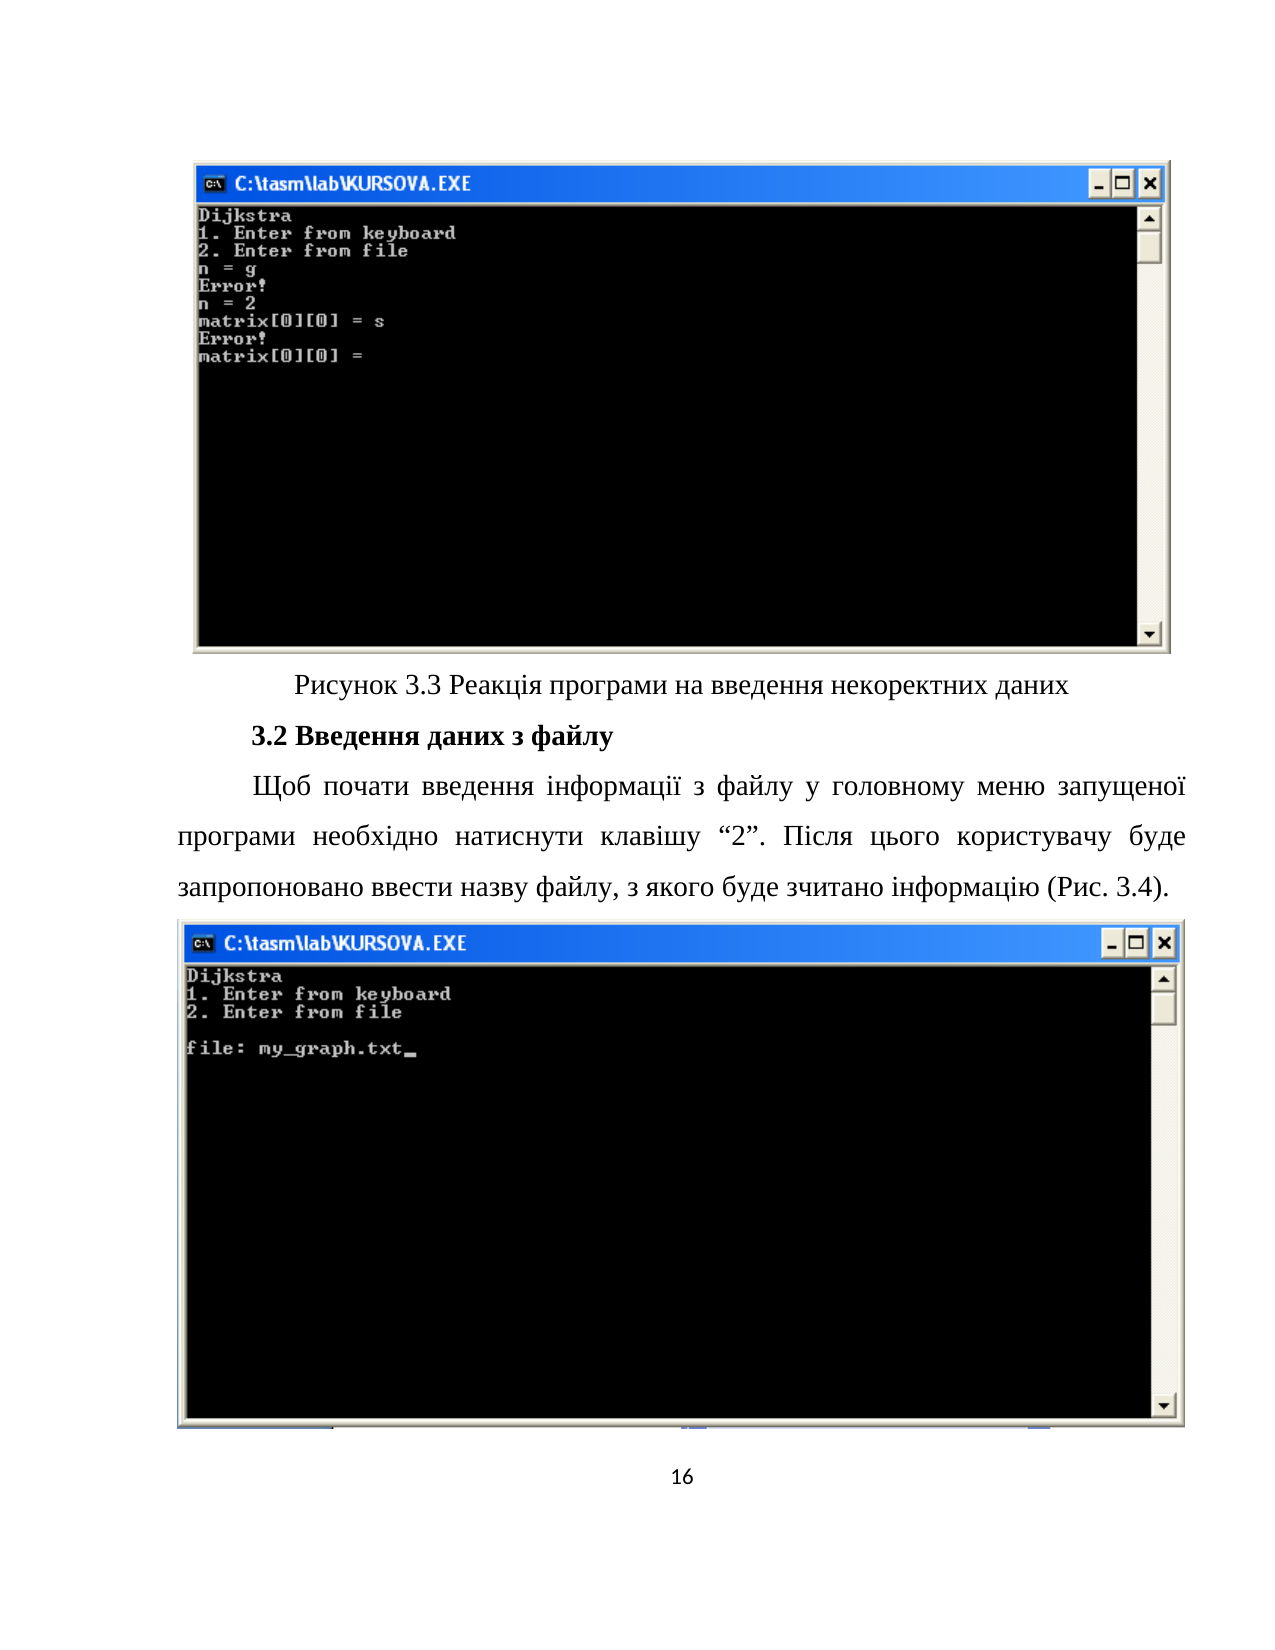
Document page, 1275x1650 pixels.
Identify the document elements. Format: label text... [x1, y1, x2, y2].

text Рисунок 3.3 Реакція програми на введення некоректних даних [177, 667, 1186, 701]
text Щоб почати введення інформації з файлу у головному меню запущеної програми необхідно натиснути клавішу “2”. Після цього користувачу буде запропоновано ввести назву файлу, з якого буде зчитано інформацію (Рис. 3.4). [177, 768, 1186, 902]
picture [177, 919, 1185, 1429]
text 3.2 Введення даних з файлу [177, 718, 1186, 751]
picture [192, 160, 1171, 654]
